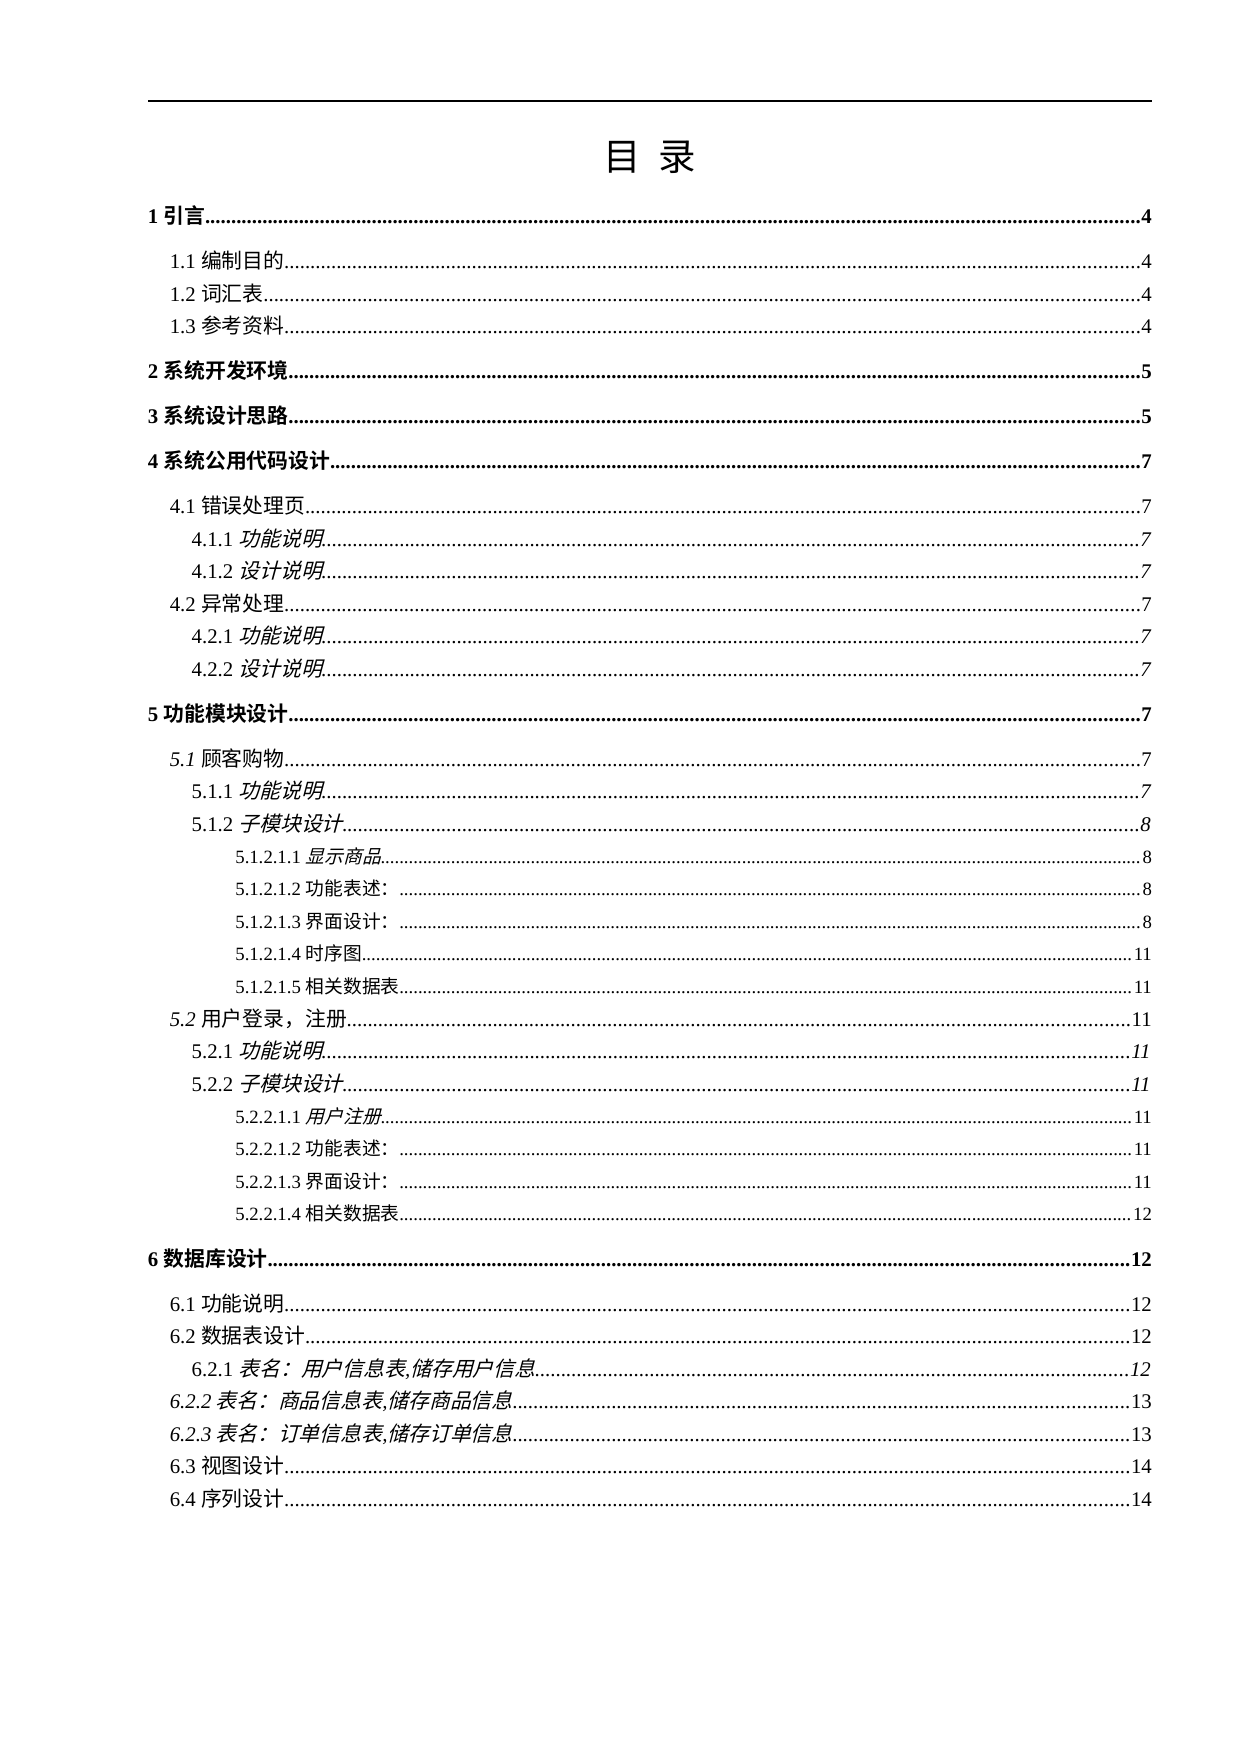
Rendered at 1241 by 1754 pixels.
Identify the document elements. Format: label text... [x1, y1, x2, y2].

text 6.3 视图设计 14 [169, 1449, 1152, 1481]
text 1 引言 4 [148, 199, 1152, 231]
text 5.2.2.1.4 相关数据表 12 [235, 1196, 1152, 1229]
text 2 系统开发环境 5 [148, 354, 1152, 386]
text 1.1 编制目的 4 [169, 244, 1152, 276]
text 4.2.1 功能说明 7 [191, 619, 1152, 651]
text 5.2.1 功能说明 11 [191, 1034, 1152, 1066]
text 6.2.2表名：商品信息表,储存商品信息 13 [169, 1384, 1152, 1416]
text 目 录 [148, 121, 1152, 186]
text 5.1.2.1.2 功能表述： 8 [235, 871, 1152, 904]
text 5.2.2.1.3 界面设计： 11 [235, 1164, 1152, 1196]
text 5.1 顾客购物 7 [169, 741, 1152, 774]
text 5.1.2.1.5 相关数据表 11 [235, 969, 1152, 1001]
text 5.1.2 子模块设计 8 [191, 806, 1152, 839]
text 6.2 数据表设计 12 [169, 1319, 1152, 1351]
text 5.1.2.1.1 显示商品 8 [235, 839, 1152, 871]
text 3 系统设计思路 5 [148, 399, 1152, 431]
text 6.2.3表名：订单信息表,储存订单信息 13 [169, 1416, 1152, 1449]
text 5.1.2.1.4 时序图 11 [235, 936, 1152, 969]
text 5.1.2.1.3 界面设计： 8 [235, 904, 1152, 936]
text 4.2.2 设计说明 7 [191, 651, 1152, 684]
text 6.1 功能说明 12 [169, 1286, 1152, 1319]
text 4.1.2 设计说明 7 [191, 554, 1152, 586]
text 5 功能模块设计 7 [148, 696, 1152, 729]
text 4.2 异常处理 7 [169, 586, 1152, 619]
text 5.2.2.1.1 用户注册 11 [235, 1099, 1152, 1131]
text 4 系统公用代码设计 7 [148, 444, 1152, 476]
text 4.1.1 功能说明 7 [191, 521, 1152, 554]
text 5.1.1 功能说明 7 [191, 774, 1152, 806]
text 4.1 错误处理页 7 [169, 489, 1152, 521]
text 1.2 词汇表 4 [169, 276, 1152, 309]
text 5.2.2 子模块设计 11 [191, 1066, 1152, 1099]
text 6 数据库设计 12 [148, 1241, 1152, 1274]
text 1.3 参考资料 4 [169, 309, 1152, 341]
text 6.2.1 表名：用户信息表,储存用户信息 12 [191, 1351, 1152, 1384]
text 6.4 序列设计 14 [169, 1481, 1152, 1514]
text 5.2.2.1.2 功能表述： 11 [235, 1131, 1152, 1164]
text 5.2 用户登录，注册 11 [169, 1001, 1152, 1034]
